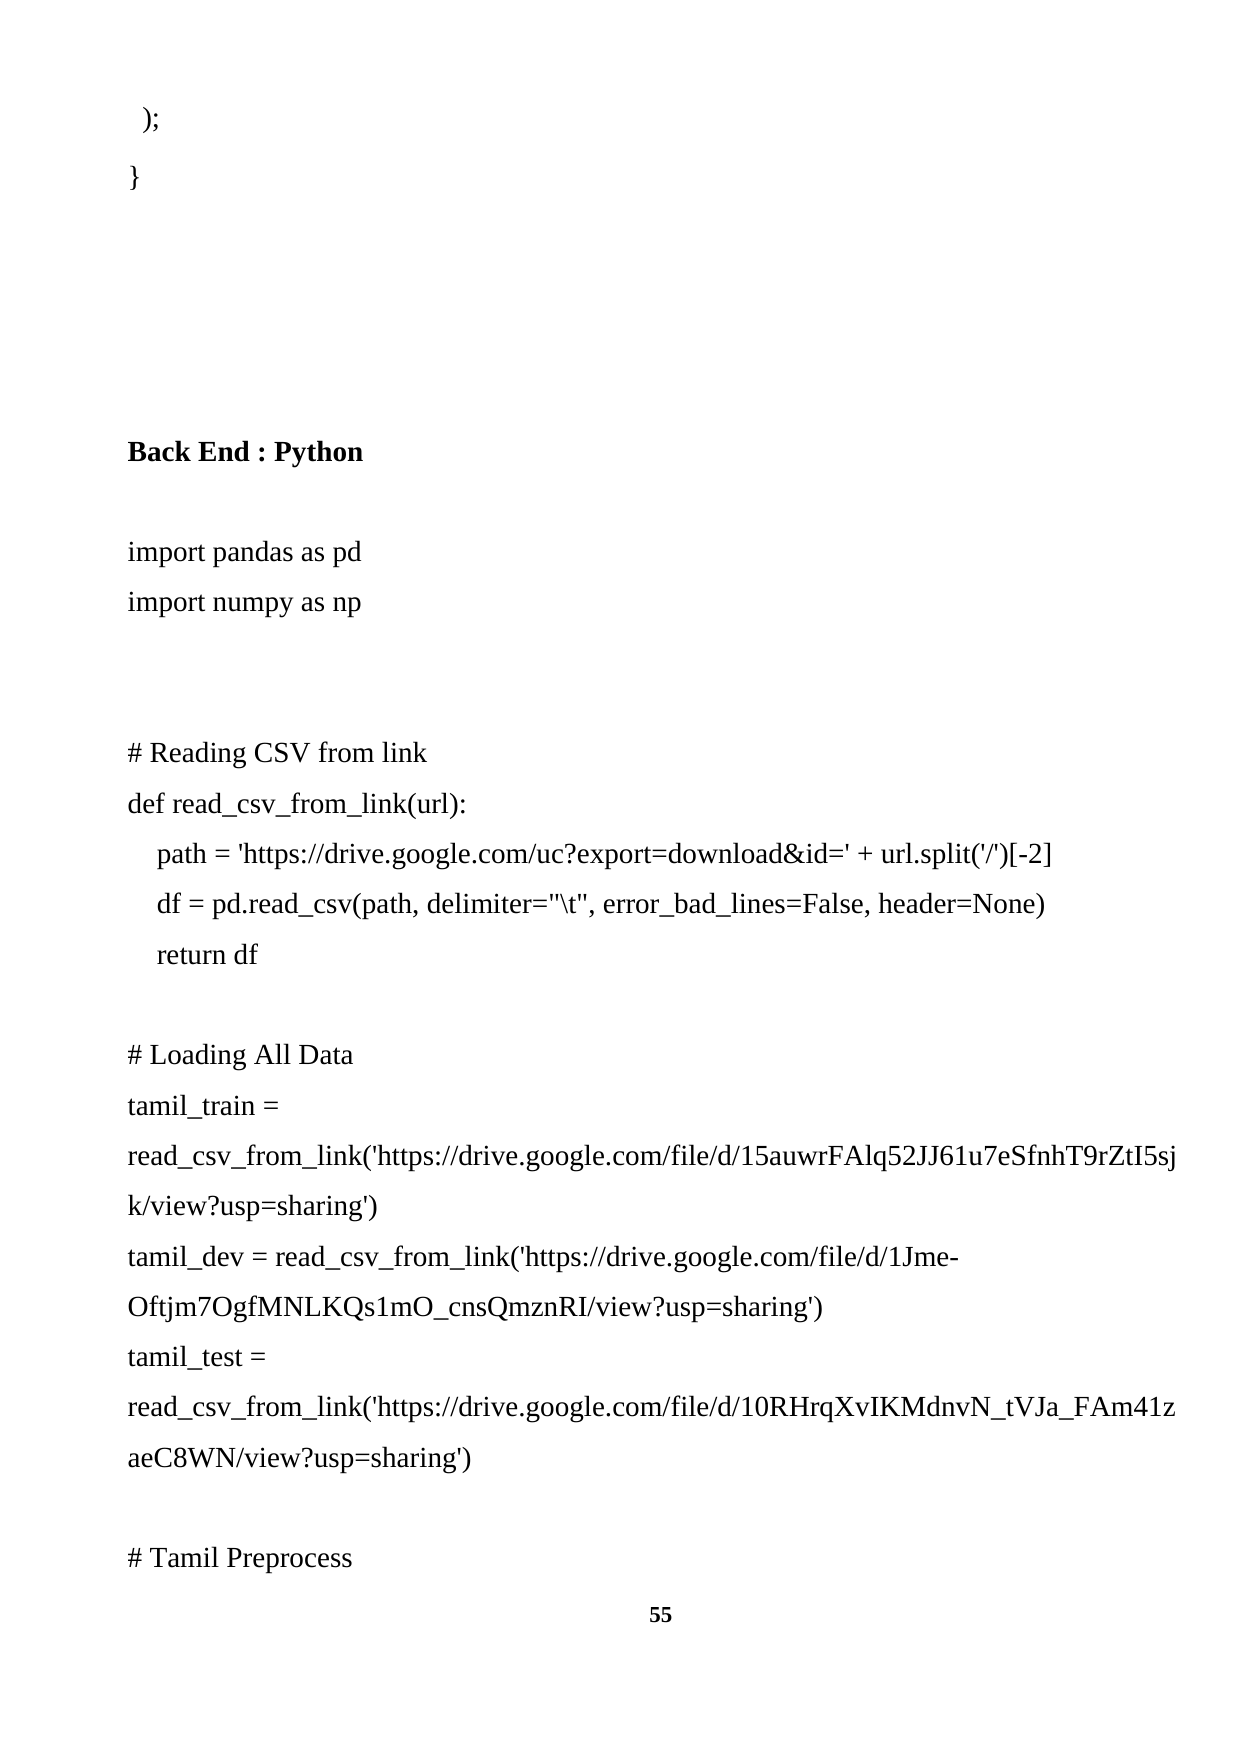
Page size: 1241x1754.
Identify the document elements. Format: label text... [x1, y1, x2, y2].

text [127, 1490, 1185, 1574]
text import pandas as pd import numpy as np # Reading CSV from link def read_csv_from_link(url): path = 'https://drive.google.com/uc?export=download&id=' + url.split('/')[-2] df = pd.read_csv(path, delimiter="\t", error_bad_lines=False, header=None) return df # Loading All Data tamil_train = read_csv_from_link('https://drive.google.com/file/d/15auwrFAlq52JJ61u7eSfnhT9rZtI5sjk/view?usp=sharing') tamil_dev = read_csv_from_link('https://drive.google.com/file/d/1Jme-Oftjm7OgfMNLKQs1mO_cnsQmznRI/view?usp=sharing') tamil_test = read_csv_from_link('https://drive.google.com/file/d/10RHrqXvIKMdnvN_tVJa_FAm41zaeC8WN/view?usp=sharing') [127, 534, 1185, 1473]
list ); [52, 101, 1185, 134]
list } [52, 159, 1185, 193]
text Back End : Python [127, 434, 1185, 467]
